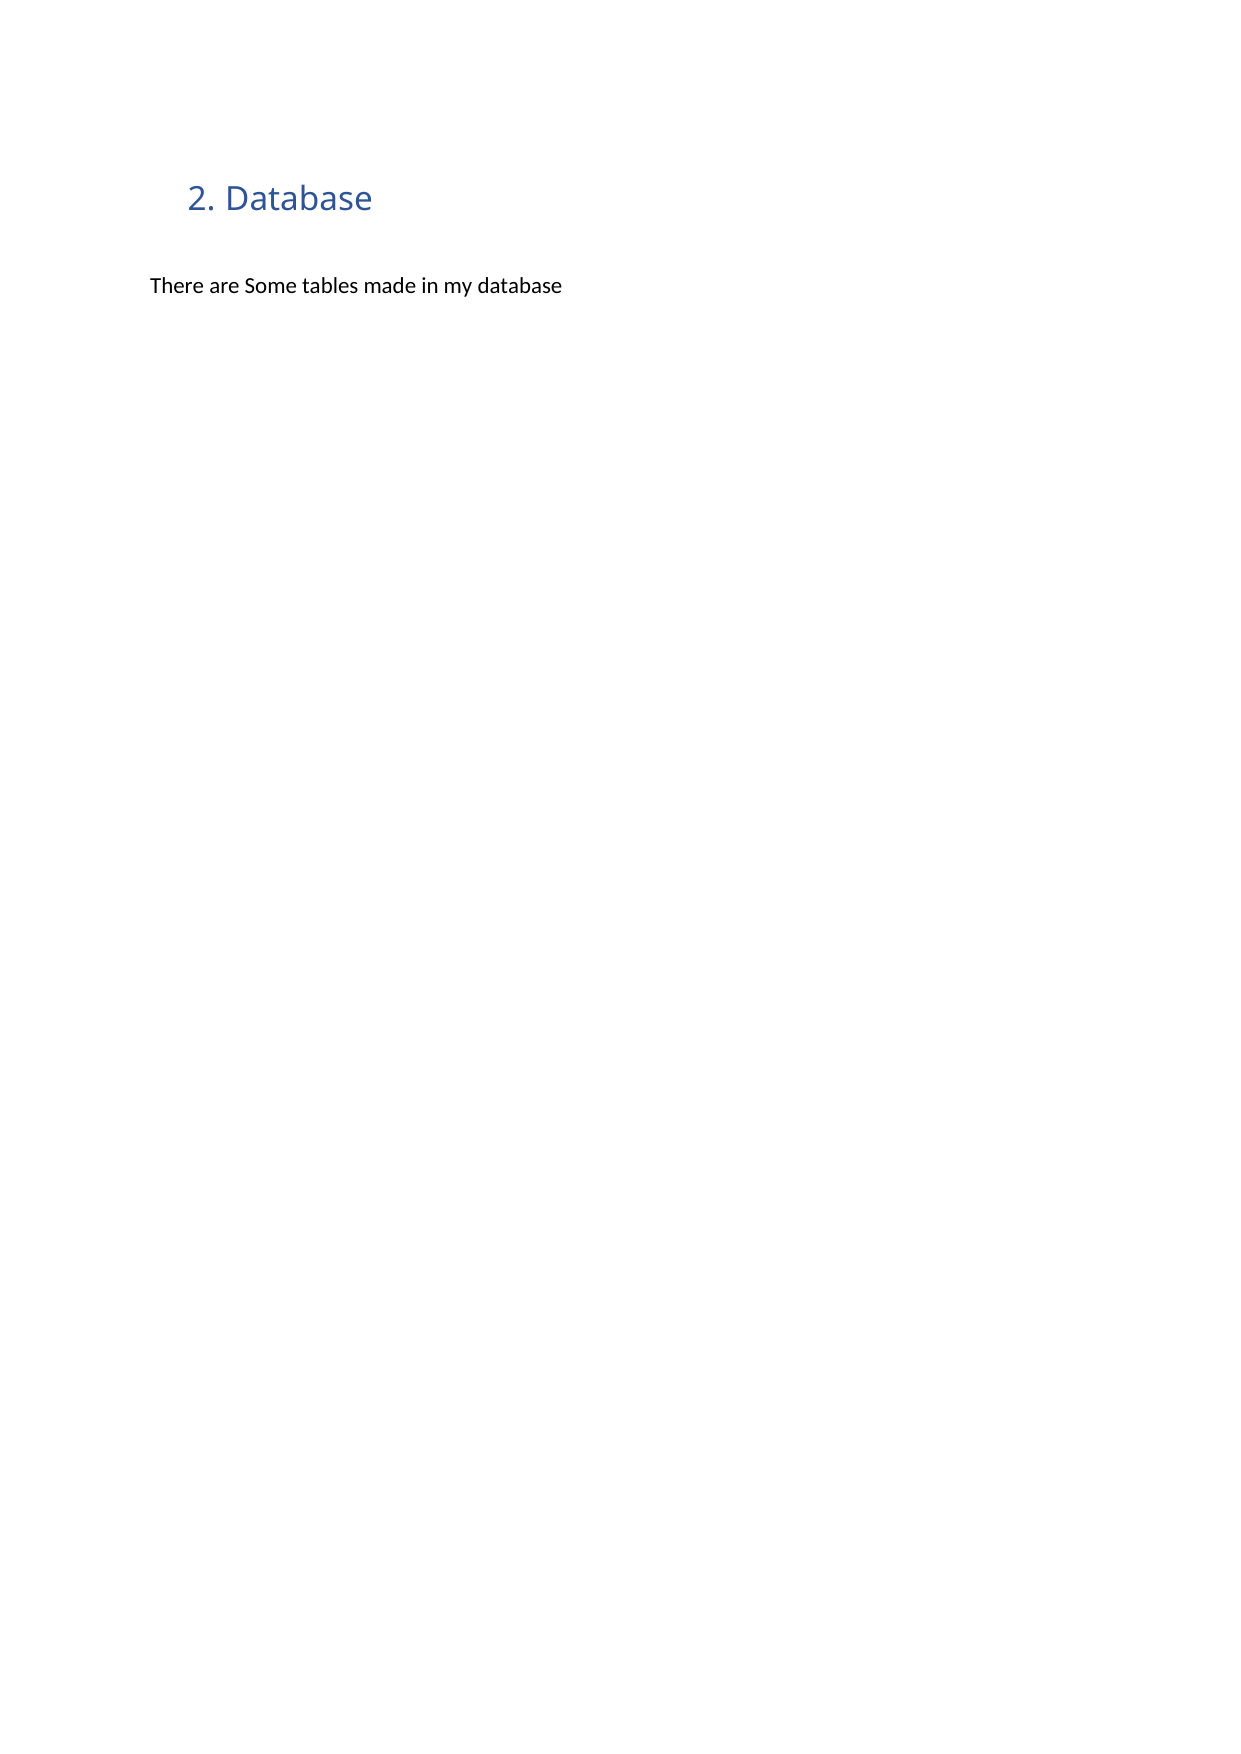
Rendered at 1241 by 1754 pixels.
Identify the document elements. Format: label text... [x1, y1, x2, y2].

text There are Some tables made in my database [150, 271, 1090, 299]
subtitle Database [187, 175, 1090, 220]
